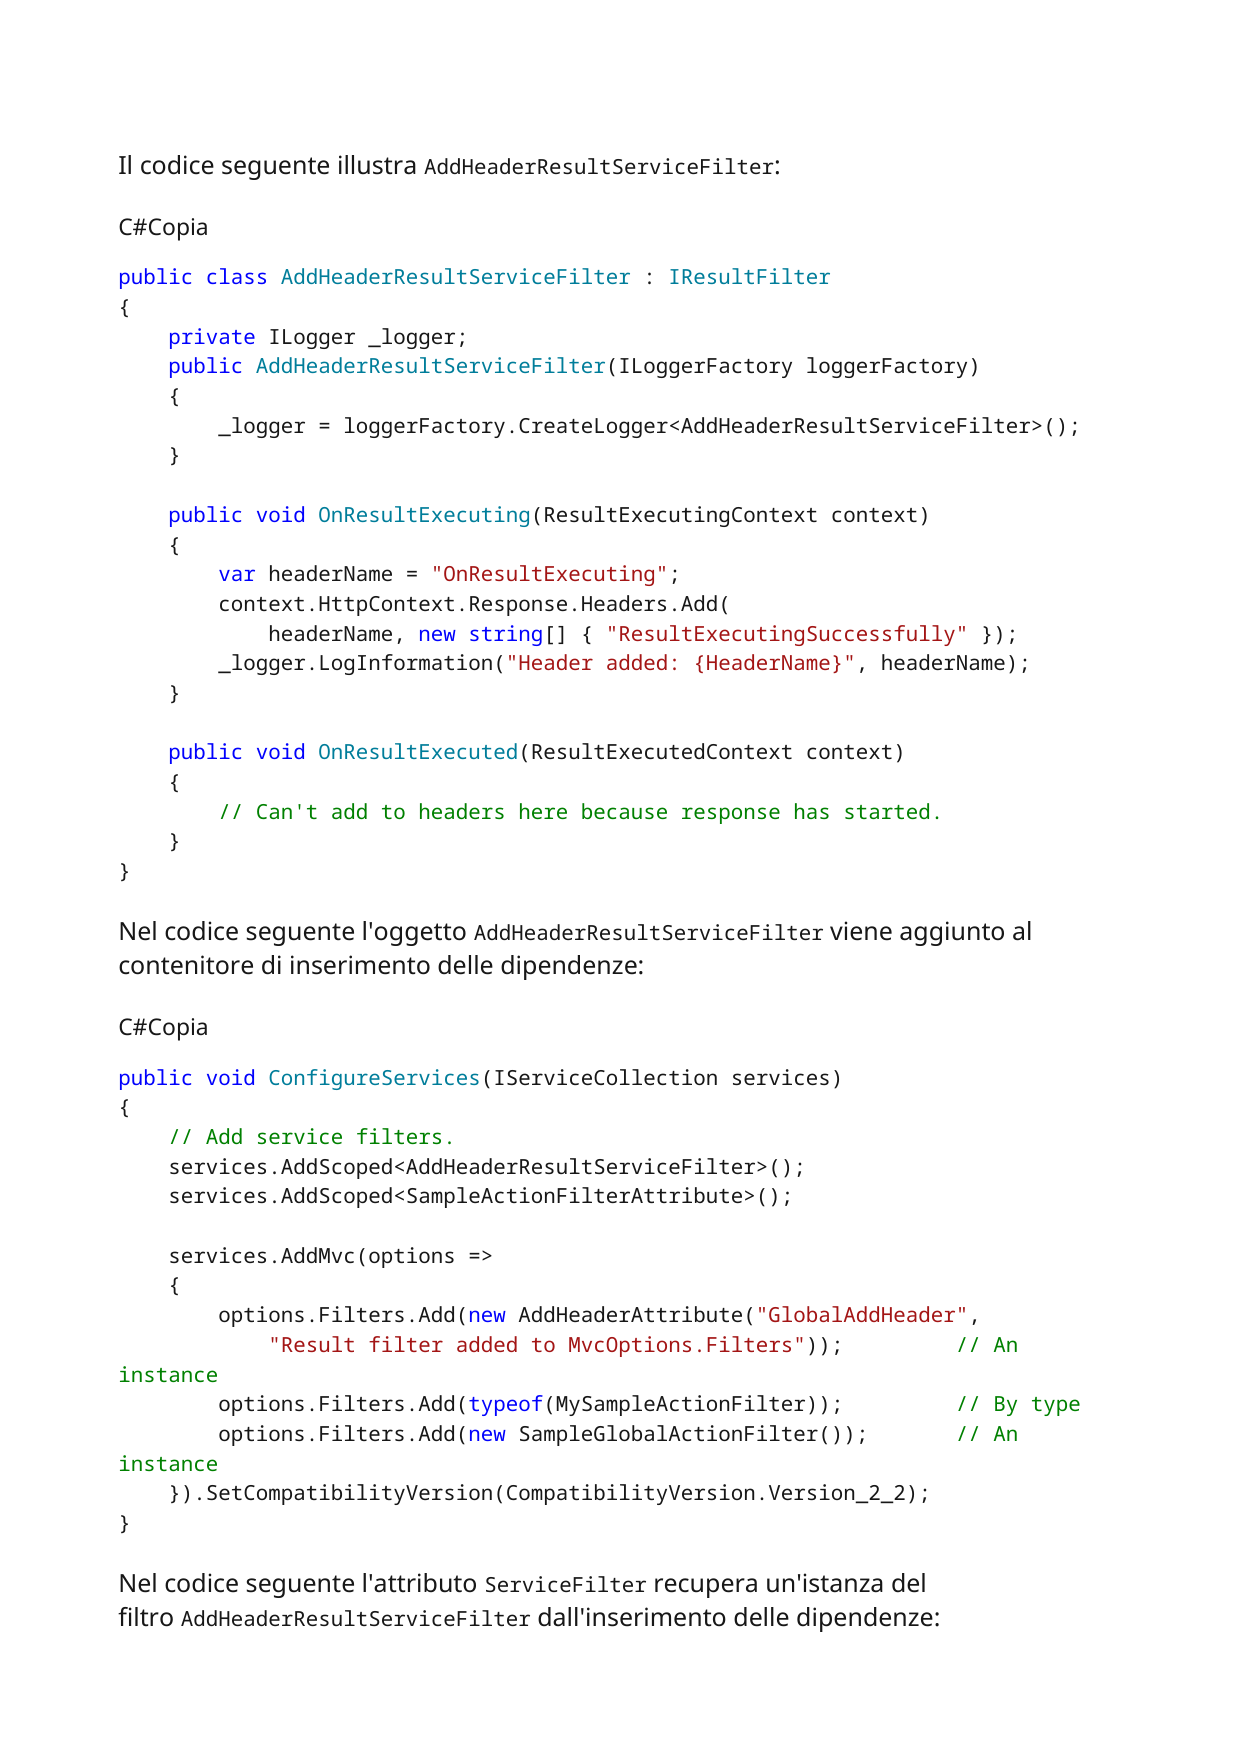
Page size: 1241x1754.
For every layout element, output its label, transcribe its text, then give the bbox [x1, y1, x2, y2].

text services.AddScoped<SampleActionFilterAttribute>(); [118, 1180, 1122, 1210]
text { [118, 291, 1122, 321]
text public void OnResultExecuted(ResultExecutedContext context) [118, 736, 1122, 766]
text options.Filters.Add(typeof(MySampleActionFilter)); // By type [118, 1388, 1122, 1418]
text }).SetCompatibilityVersion(CompatibilityVersion.Version_2_2); [118, 1477, 1122, 1507]
text _logger = loggerFactory.CreateLogger<AddHeaderResultServiceFilter>(); [118, 410, 1122, 439]
text } [118, 439, 1122, 469]
text var headerName = "OnResultExecuting"; [118, 558, 1122, 588]
text context.HttpContext.Response.Headers.Add( [118, 588, 1122, 617]
text Nel codice seguente l'oggetto AddHeaderResultServiceFilter viene aggiunto al contenitore di inserimento delle dipendenze: [118, 914, 1122, 982]
text } [118, 677, 1122, 707]
text services.AddMvc(options => [118, 1240, 1122, 1269]
text } [118, 825, 1122, 855]
text public void ConfigureServices(IServiceCollection services) [118, 1062, 1122, 1091]
text // Can't add to headers here because response has started. [118, 796, 1122, 825]
text C#Copia [118, 1011, 1122, 1042]
text private ILogger _logger; [118, 321, 1122, 350]
text { [118, 766, 1122, 796]
text public void OnResultExecuting(ResultExecutingContext context) [118, 499, 1122, 528]
text // Add service filters. [118, 1121, 1122, 1151]
text } [118, 855, 1122, 885]
text Nel codice seguente l'attributo ServiceFilter recupera un'istanza del filtro AddHeaderResultServiceFilter dall'inserimento delle dipendenze: [118, 1566, 1122, 1634]
text _logger.LogInformation("Header added: {HeaderName}", headerName); [118, 647, 1122, 677]
text { [118, 380, 1122, 410]
text { [118, 1091, 1122, 1121]
text } [118, 1507, 1122, 1537]
text services.AddScoped<AddHeaderResultServiceFilter>(); [118, 1151, 1122, 1180]
text options.Filters.Add(new SampleGlobalActionFilter()); // An instance [118, 1418, 1122, 1477]
text headerName, new string[] { "ResultExecutingSuccessfully" }); [118, 617, 1122, 647]
text options.Filters.Add(new AddHeaderAttribute("GlobalAddHeader", [118, 1299, 1122, 1329]
text Il codice seguente illustra AddHeaderResultServiceFilter: [118, 148, 1122, 182]
text public class AddHeaderResultServiceFilter : IResultFilter [118, 261, 1122, 291]
text { [118, 1269, 1122, 1299]
text C#Copia [118, 211, 1122, 242]
text { [118, 528, 1122, 558]
text public AddHeaderResultServiceFilter(ILoggerFactory loggerFactory) [118, 350, 1122, 380]
text "Result filter added to MvcOptions.Filters")); // An instance [118, 1329, 1122, 1388]
